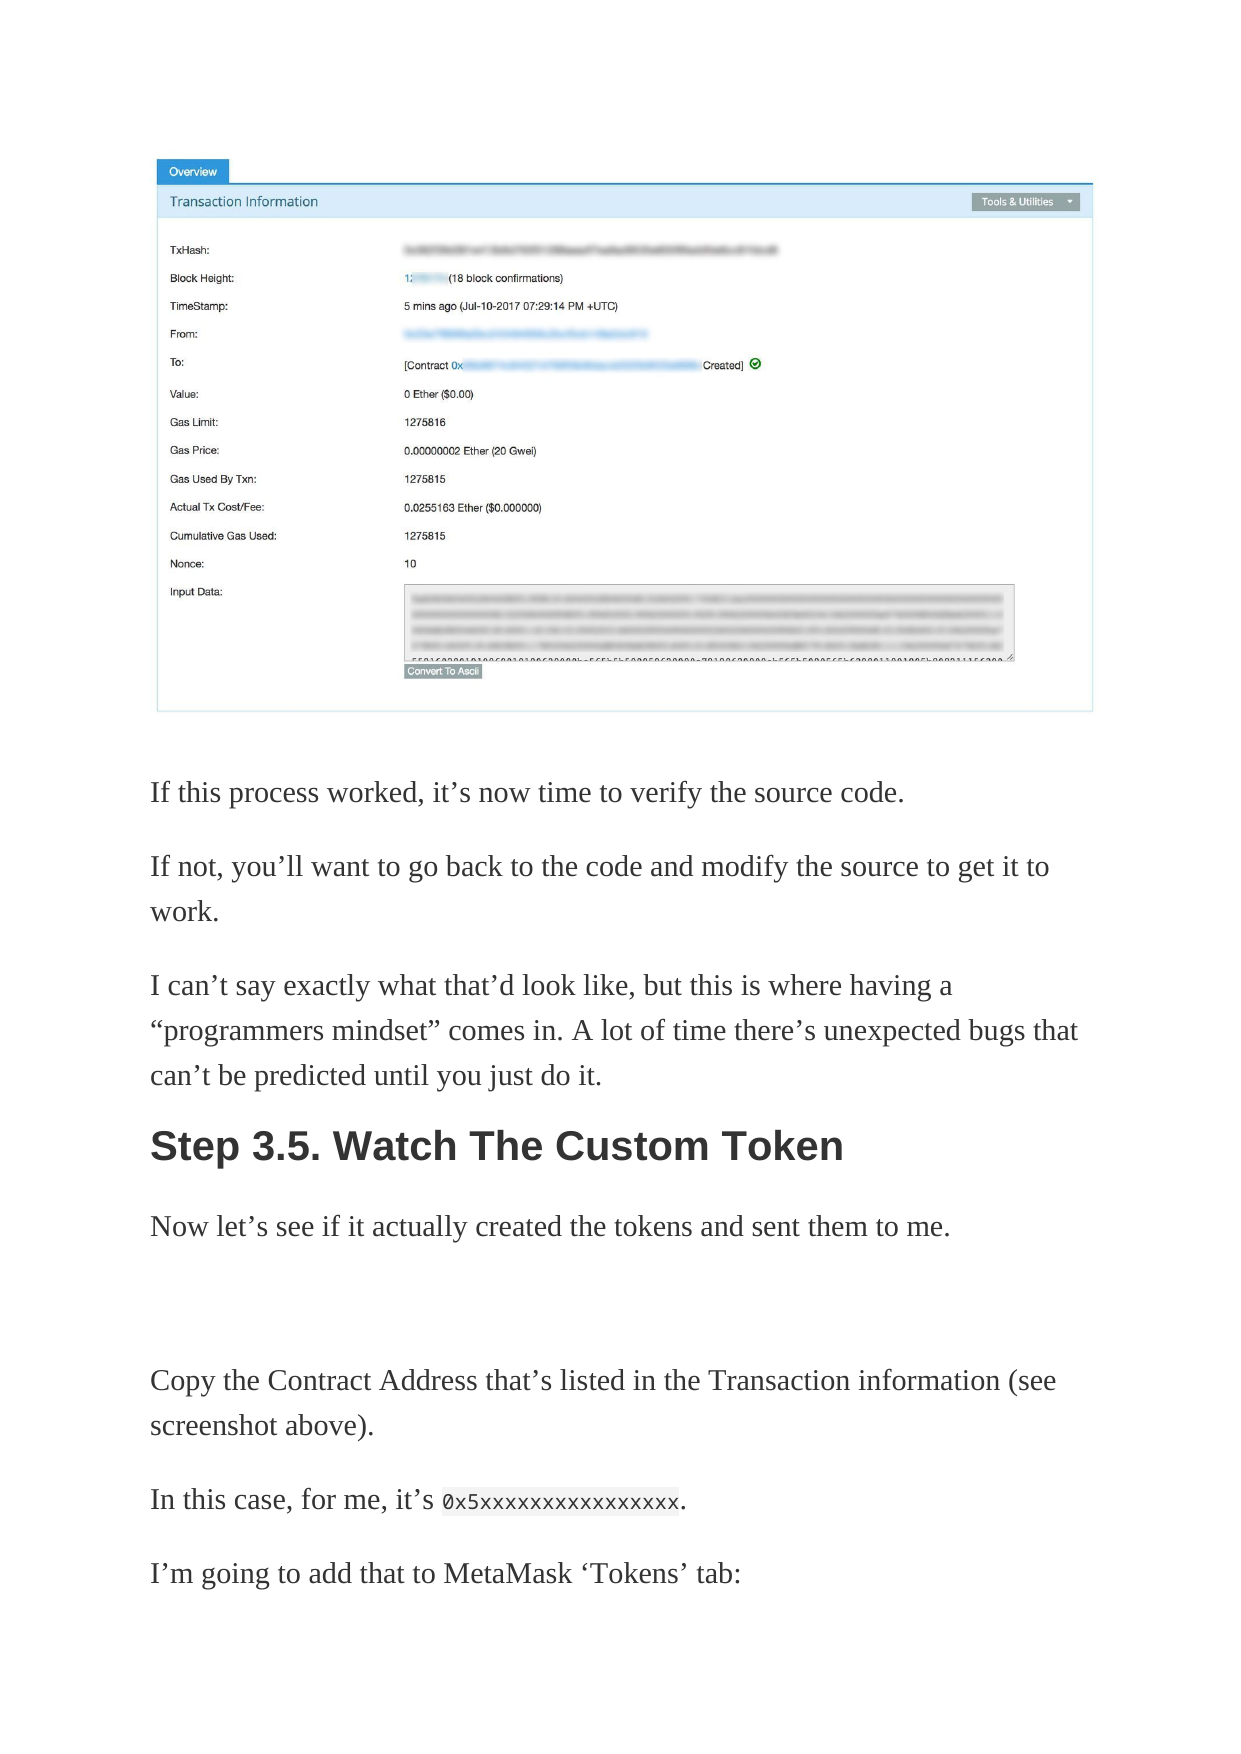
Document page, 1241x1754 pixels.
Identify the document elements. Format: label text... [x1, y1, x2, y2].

text In this case, for me, it’s 0x5xxxxxxxxxxxxxxxx. [150, 1471, 1090, 1516]
picture [150, 150, 1116, 735]
text I can’t say exactly what that’d look like, but this is where having a “programmers mindset” comes in. A lot of time there’s unexpected bugs that can’t be predicted until you just do it. [150, 957, 1090, 1092]
text If not, you’ll want to go back to the code and modify the source to get it to work. [150, 838, 1090, 928]
text Now let’s see if it actually created the tokens and sent them to me. [150, 1198, 1090, 1243]
text Copy the Contract Address that’s listed in the Transaction information (see screenshot above). [150, 1352, 1090, 1442]
text Step 3.5. Watch The Custom Token [150, 1121, 1090, 1169]
text I’m going to add that to MetaMask ‘Tokens’ tab: [150, 1545, 1090, 1590]
text If this process worked, it’s now time to verify the source code. [150, 764, 1090, 809]
